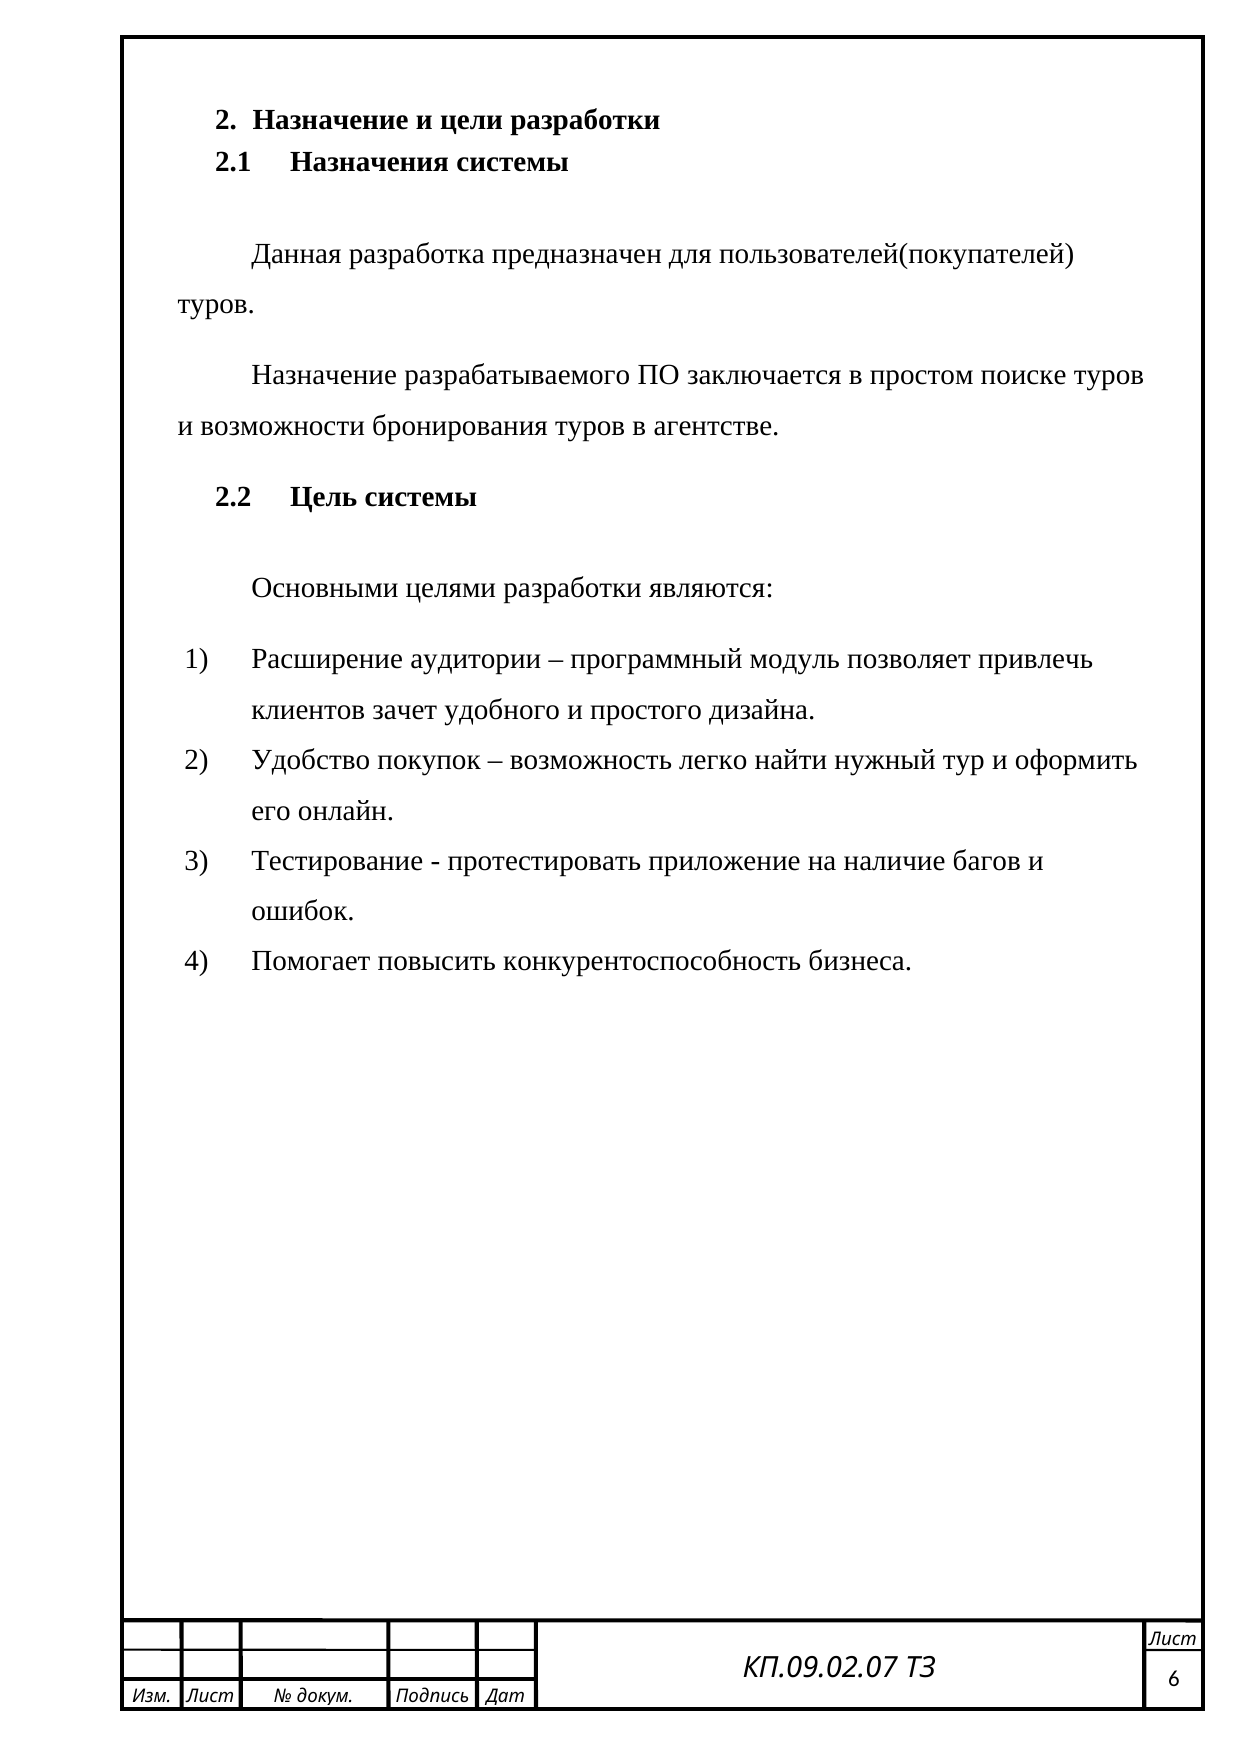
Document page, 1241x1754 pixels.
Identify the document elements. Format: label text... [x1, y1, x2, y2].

list Удобство покупок – возможность легко найти нужный тур и оформить его онлайн. [184, 742, 1152, 826]
list Тестирование - протестировать приложение на наличие багов и ошибок. [184, 843, 1152, 927]
list Расширение аудитории – программный модуль позволяет привлечь клиентов зачет удобного и простого дизайна. [184, 642, 1152, 726]
subtitle Назначение и цели разработки [215, 102, 1152, 135]
text Назначение разрабатываемого ПО заключается в простом поиске туров и возможности бронирования туров в агентстве. [177, 357, 1152, 441]
subtitle Назначения системы [215, 144, 1152, 178]
text Основными целями разработки являются: [177, 571, 1152, 604]
list Помогает повысить конкурентоспособность бизнеса. [184, 943, 1152, 977]
subtitle Цель системы [215, 479, 1152, 512]
text Данная разработка предназначен для пользователей(покупателей) туров. [177, 236, 1152, 320]
